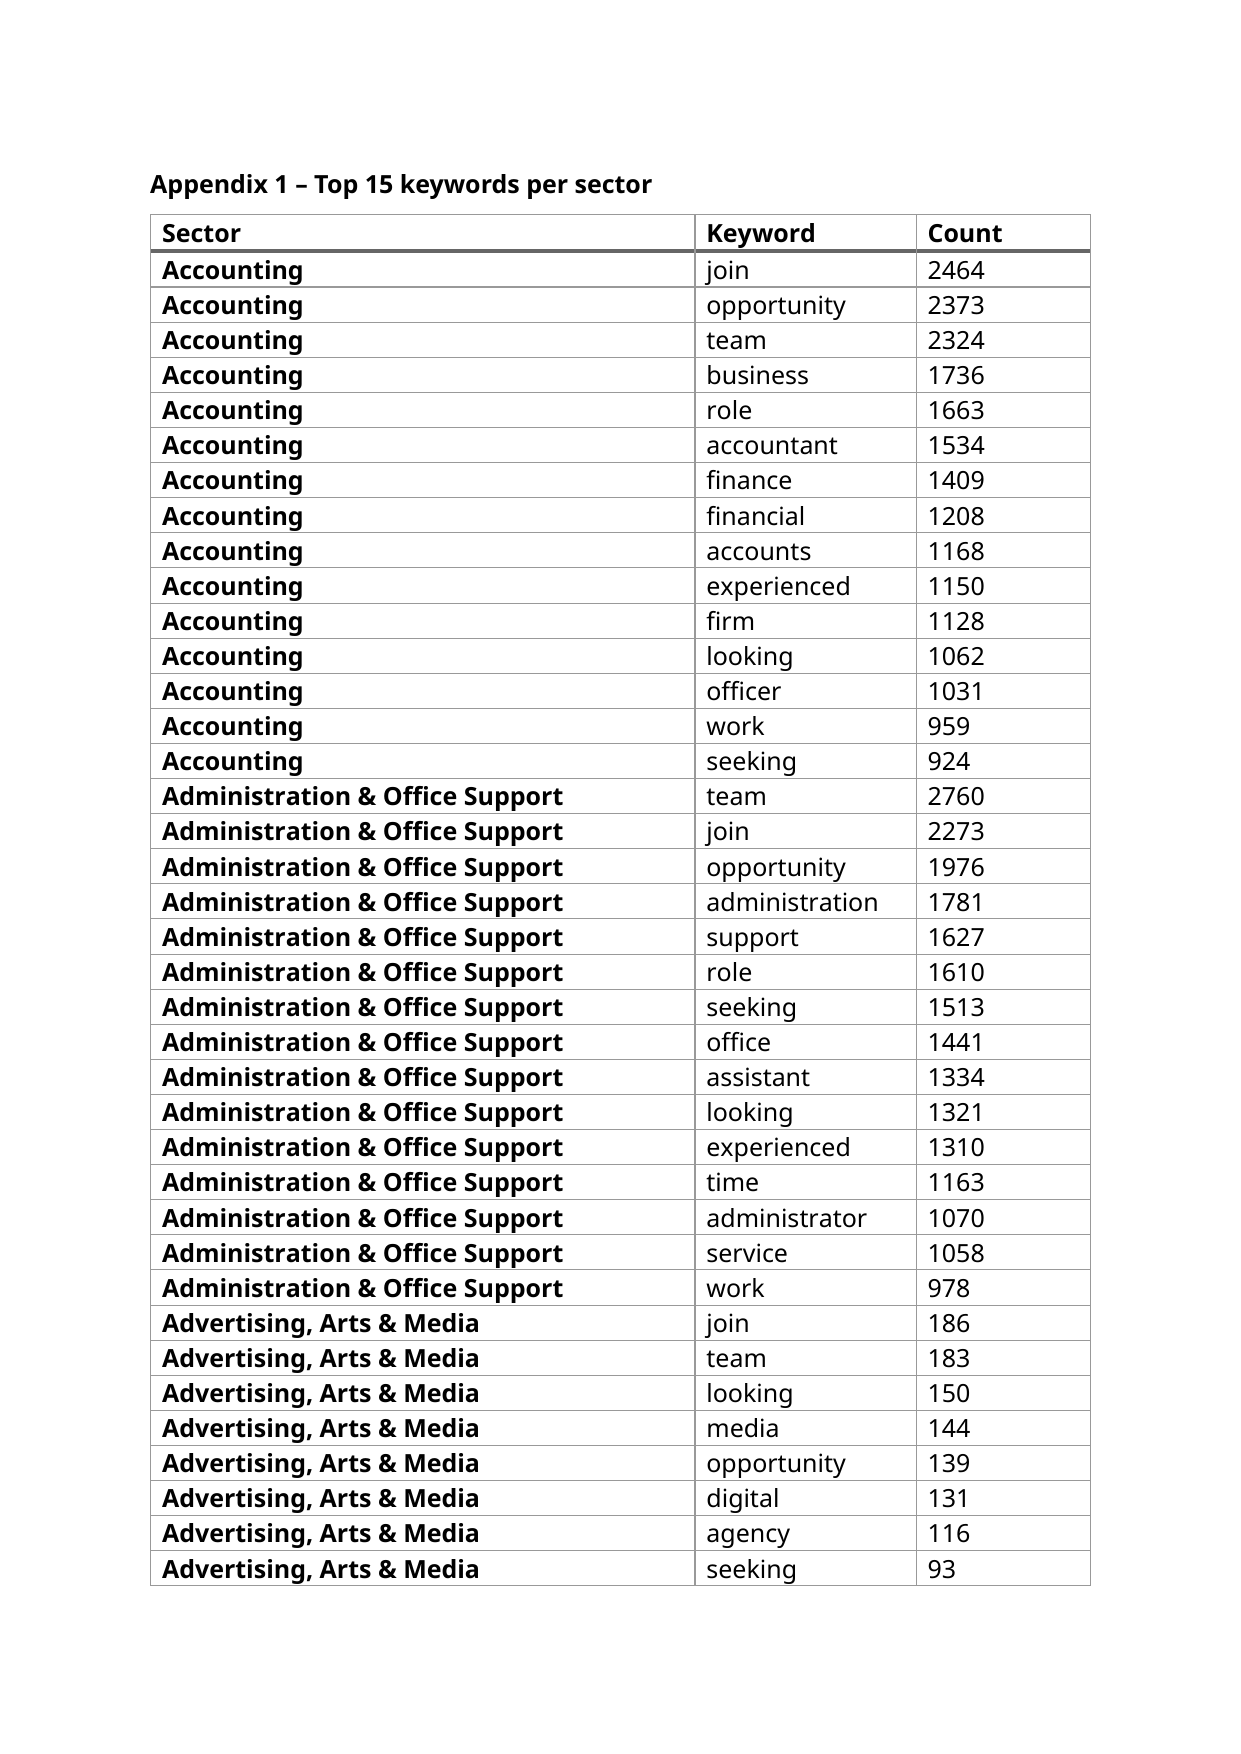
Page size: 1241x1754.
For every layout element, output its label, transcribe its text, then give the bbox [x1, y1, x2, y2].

table_cell 978 [917, 1270, 1090, 1304]
table_cell 1441 [917, 1025, 1090, 1059]
table_cell business [696, 358, 916, 392]
table_cell Administration & Office Support [151, 955, 694, 988]
table_cell role [696, 393, 916, 427]
table_cell Advertising, Arts & Media [151, 1481, 694, 1515]
table_cell 1163 [917, 1165, 1090, 1199]
table_cell Accounting [151, 709, 694, 743]
table_cell Administration & Office Support [151, 1200, 694, 1234]
table_cell 1976 [917, 849, 1090, 883]
table_cell Accounting [151, 604, 694, 637]
table_cell looking [696, 639, 916, 673]
table_cell Administration & Office Support [151, 1165, 694, 1199]
table_cell accountant [696, 428, 916, 462]
table_cell 150 [917, 1376, 1090, 1410]
table_cell 1334 [917, 1060, 1090, 1094]
table_cell 1070 [917, 1200, 1090, 1234]
table_cell Accounting [151, 744, 694, 778]
table_cell Accounting [151, 428, 694, 462]
table_cell join [696, 814, 916, 848]
table_cell support [696, 919, 916, 953]
table_cell 144 [917, 1411, 1090, 1445]
table_cell 1150 [917, 568, 1090, 602]
table_cell Administration & Office Support [151, 1270, 694, 1304]
table_cell time [696, 1165, 916, 1199]
table_cell 924 [917, 744, 1090, 778]
table_cell join [696, 253, 916, 286]
table_cell firm [696, 604, 916, 637]
table_cell Advertising, Arts & Media [151, 1446, 694, 1480]
table_cell Accounting [151, 639, 694, 673]
table_cell team [696, 779, 916, 813]
table_cell Accounting [151, 533, 694, 567]
table_cell Advertising, Arts & Media [151, 1516, 694, 1550]
table_cell Administration & Office Support [151, 779, 694, 813]
table_cell experienced [696, 1130, 916, 1164]
table_cell 186 [917, 1306, 1090, 1339]
table_cell 1781 [917, 884, 1090, 918]
table_cell media [696, 1411, 916, 1445]
table_cell Administration & Office Support [151, 849, 694, 883]
table_cell work [696, 709, 916, 743]
table_cell seeking [696, 744, 916, 778]
table_cell 1409 [917, 463, 1090, 497]
table_cell 1031 [917, 674, 1090, 708]
table_cell 1168 [917, 533, 1090, 567]
table_header Sector [151, 215, 694, 249]
table_cell Accounting [151, 323, 694, 357]
table_cell Administration & Office Support [151, 1060, 694, 1094]
table_cell administrator [696, 1200, 916, 1234]
subtitle Appendix 1 – Top 15 keywords per sector [150, 167, 1090, 201]
table_cell team [696, 1341, 916, 1375]
table_cell experienced [696, 568, 916, 602]
table_cell 1128 [917, 604, 1090, 637]
table_cell work [696, 1270, 916, 1304]
table_cell join [696, 1306, 916, 1339]
table_cell 131 [917, 1481, 1090, 1515]
table_cell 116 [917, 1516, 1090, 1550]
table_cell Accounting [151, 498, 694, 532]
table_cell 2760 [917, 779, 1090, 813]
table_cell Accounting [151, 463, 694, 497]
table_cell 139 [917, 1446, 1090, 1480]
table_cell Advertising, Arts & Media [151, 1306, 694, 1339]
table_cell role [696, 955, 916, 988]
table_cell Accounting [151, 288, 694, 322]
table_cell 183 [917, 1341, 1090, 1375]
table_cell Administration & Office Support [151, 814, 694, 848]
table_cell 1663 [917, 393, 1090, 427]
table_cell 2464 [917, 253, 1090, 286]
table_cell seeking [696, 1551, 916, 1585]
table_cell opportunity [696, 1446, 916, 1480]
table_cell 93 [917, 1551, 1090, 1585]
table_cell agency [696, 1516, 916, 1550]
table_cell Administration & Office Support [151, 1025, 694, 1059]
table_cell 1610 [917, 955, 1090, 988]
table_cell Administration & Office Support [151, 1130, 694, 1164]
table_cell Administration & Office Support [151, 884, 694, 918]
table_cell accounts [696, 533, 916, 567]
table_cell Advertising, Arts & Media [151, 1411, 694, 1445]
table_cell Accounting [151, 393, 694, 427]
table_cell opportunity [696, 849, 916, 883]
table_cell 1627 [917, 919, 1090, 953]
table_cell 1736 [917, 358, 1090, 392]
table_cell looking [696, 1376, 916, 1410]
table_header Count [917, 215, 1090, 249]
table_cell Accounting [151, 568, 694, 602]
table_cell 1058 [917, 1235, 1090, 1269]
table_cell Administration & Office Support [151, 1095, 694, 1129]
table_cell finance [696, 463, 916, 497]
table_cell 959 [917, 709, 1090, 743]
table_cell service [696, 1235, 916, 1269]
table_cell seeking [696, 990, 916, 1024]
table_cell looking [696, 1095, 916, 1129]
table_cell Accounting [151, 253, 694, 286]
table_cell assistant [696, 1060, 916, 1094]
table_cell Advertising, Arts & Media [151, 1376, 694, 1410]
table_cell Advertising, Arts & Media [151, 1551, 694, 1585]
table_cell 2373 [917, 288, 1090, 322]
table_cell Advertising, Arts & Media [151, 1341, 694, 1375]
table_cell financial [696, 498, 916, 532]
table_cell opportunity [696, 288, 916, 322]
table_cell 1062 [917, 639, 1090, 673]
table_cell Administration & Office Support [151, 990, 694, 1024]
table_cell 1513 [917, 990, 1090, 1024]
table_cell digital [696, 1481, 916, 1515]
table_cell team [696, 323, 916, 357]
table_cell 2324 [917, 323, 1090, 357]
table_cell 1208 [917, 498, 1090, 532]
table_cell administration [696, 884, 916, 918]
table_header Keyword [696, 215, 916, 249]
table_cell Administration & Office Support [151, 1235, 694, 1269]
table_cell 1310 [917, 1130, 1090, 1164]
table_cell officer [696, 674, 916, 708]
table_cell office [696, 1025, 916, 1059]
table_cell Administration & Office Support [151, 919, 694, 953]
table_cell Accounting [151, 358, 694, 392]
table_cell 2273 [917, 814, 1090, 848]
table_cell Accounting [151, 674, 694, 708]
table_cell 1321 [917, 1095, 1090, 1129]
table_cell 1534 [917, 428, 1090, 462]
